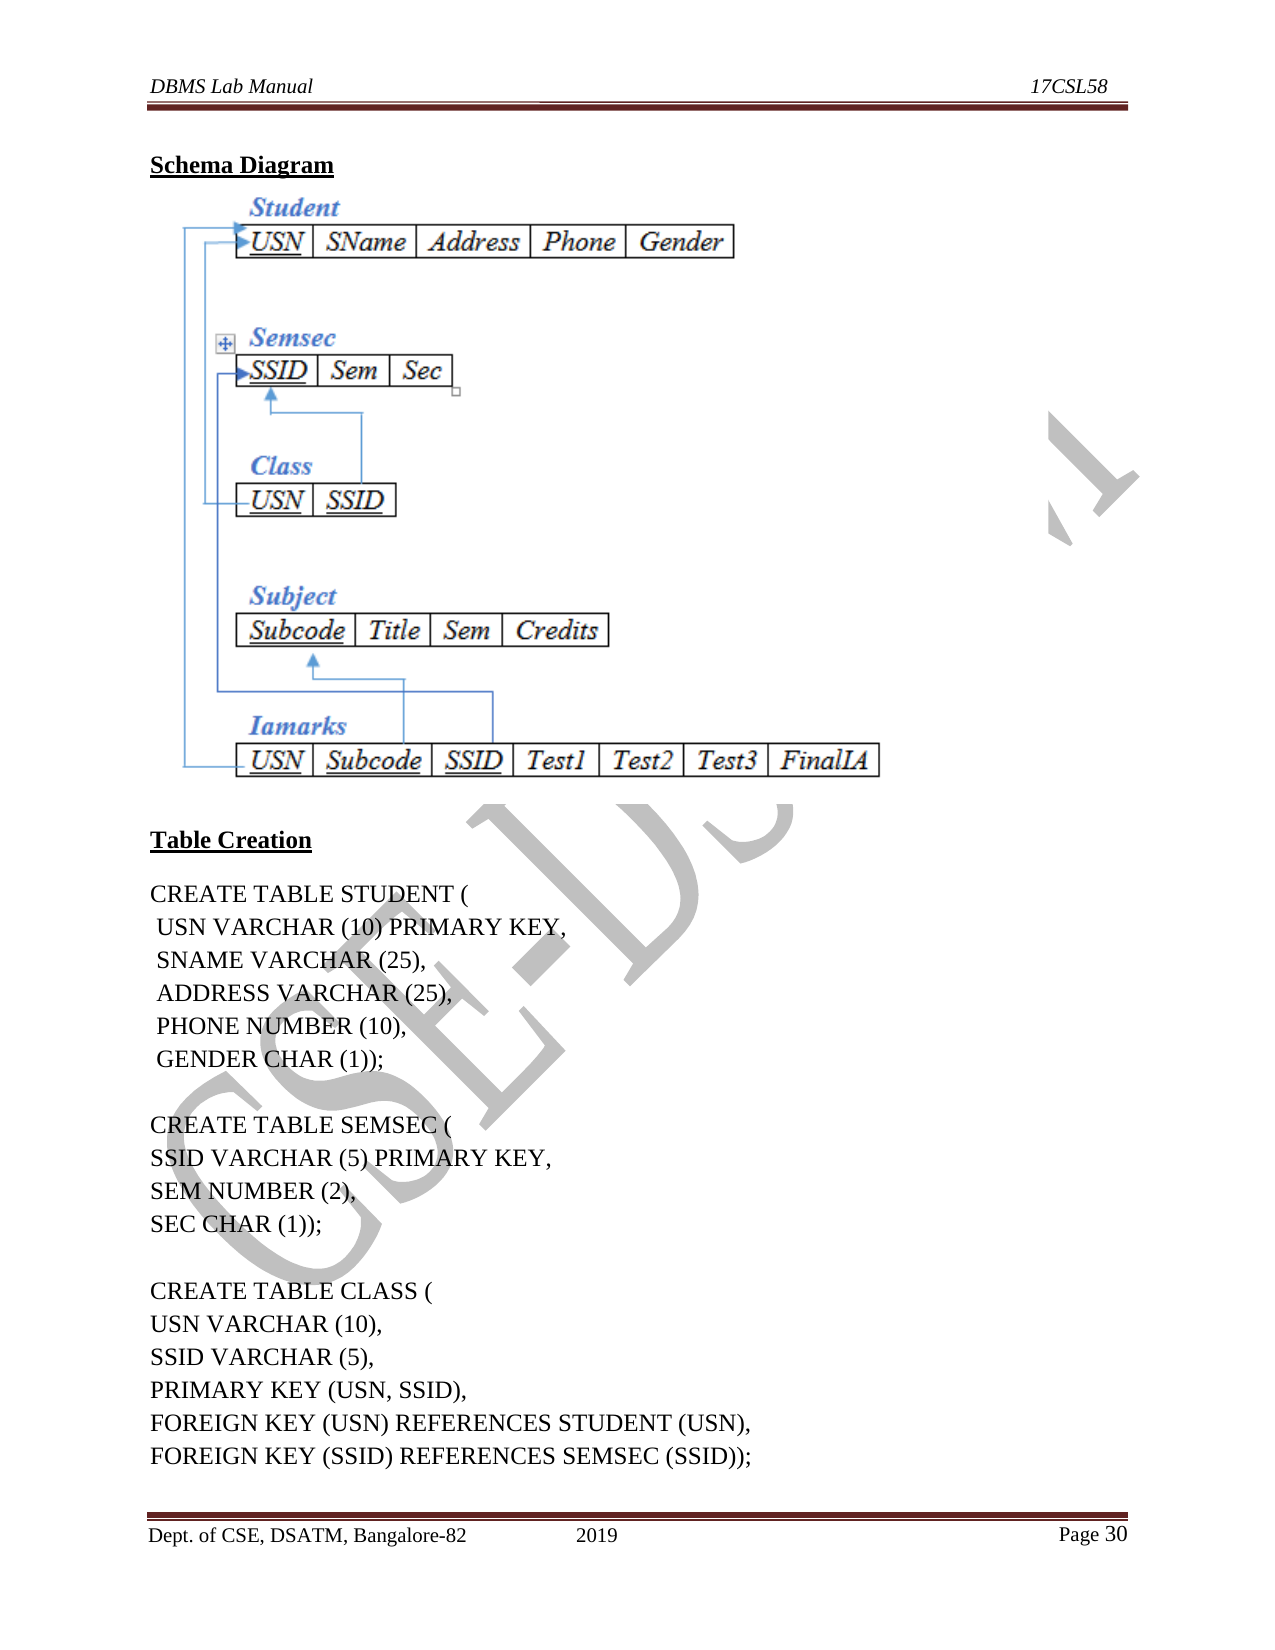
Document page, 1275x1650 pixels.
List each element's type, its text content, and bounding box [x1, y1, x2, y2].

text Schema Diagram [150, 150, 1127, 178]
text ADDRESS VARCHAR (25), [156, 978, 1127, 1007]
text SSID VARCHAR (5), PRIMARY KEY (USN, SSID), [150, 1342, 469, 1404]
picture [153, 182, 1049, 804]
text CREATE TABLE STUDENT ( [150, 879, 1127, 908]
text CREATE TABLE SEMSEC ( [150, 1110, 1127, 1139]
text CREATE TABLE CLASS ( USN VARCHAR (10), [150, 1276, 435, 1337]
text SEC CHAR (1)); [150, 1209, 1127, 1238]
text PHONE NUMBER (10), [156, 1011, 1127, 1040]
text USN VARCHAR (10) PRIMARY KEY, SNAME VARCHAR (25), [156, 912, 569, 974]
text FOREIGN KEY (USN) REFERENCES STUDENT (USN), FOREIGN KEY (SSID) REFERENCES SEMSEC (SSID)); [150, 1408, 767, 1470]
text SSID VARCHAR (5) PRIMARY KEY, SEM NUMBER (2), [150, 1143, 580, 1205]
text GENDER CHAR (1)); [156, 1044, 1127, 1073]
